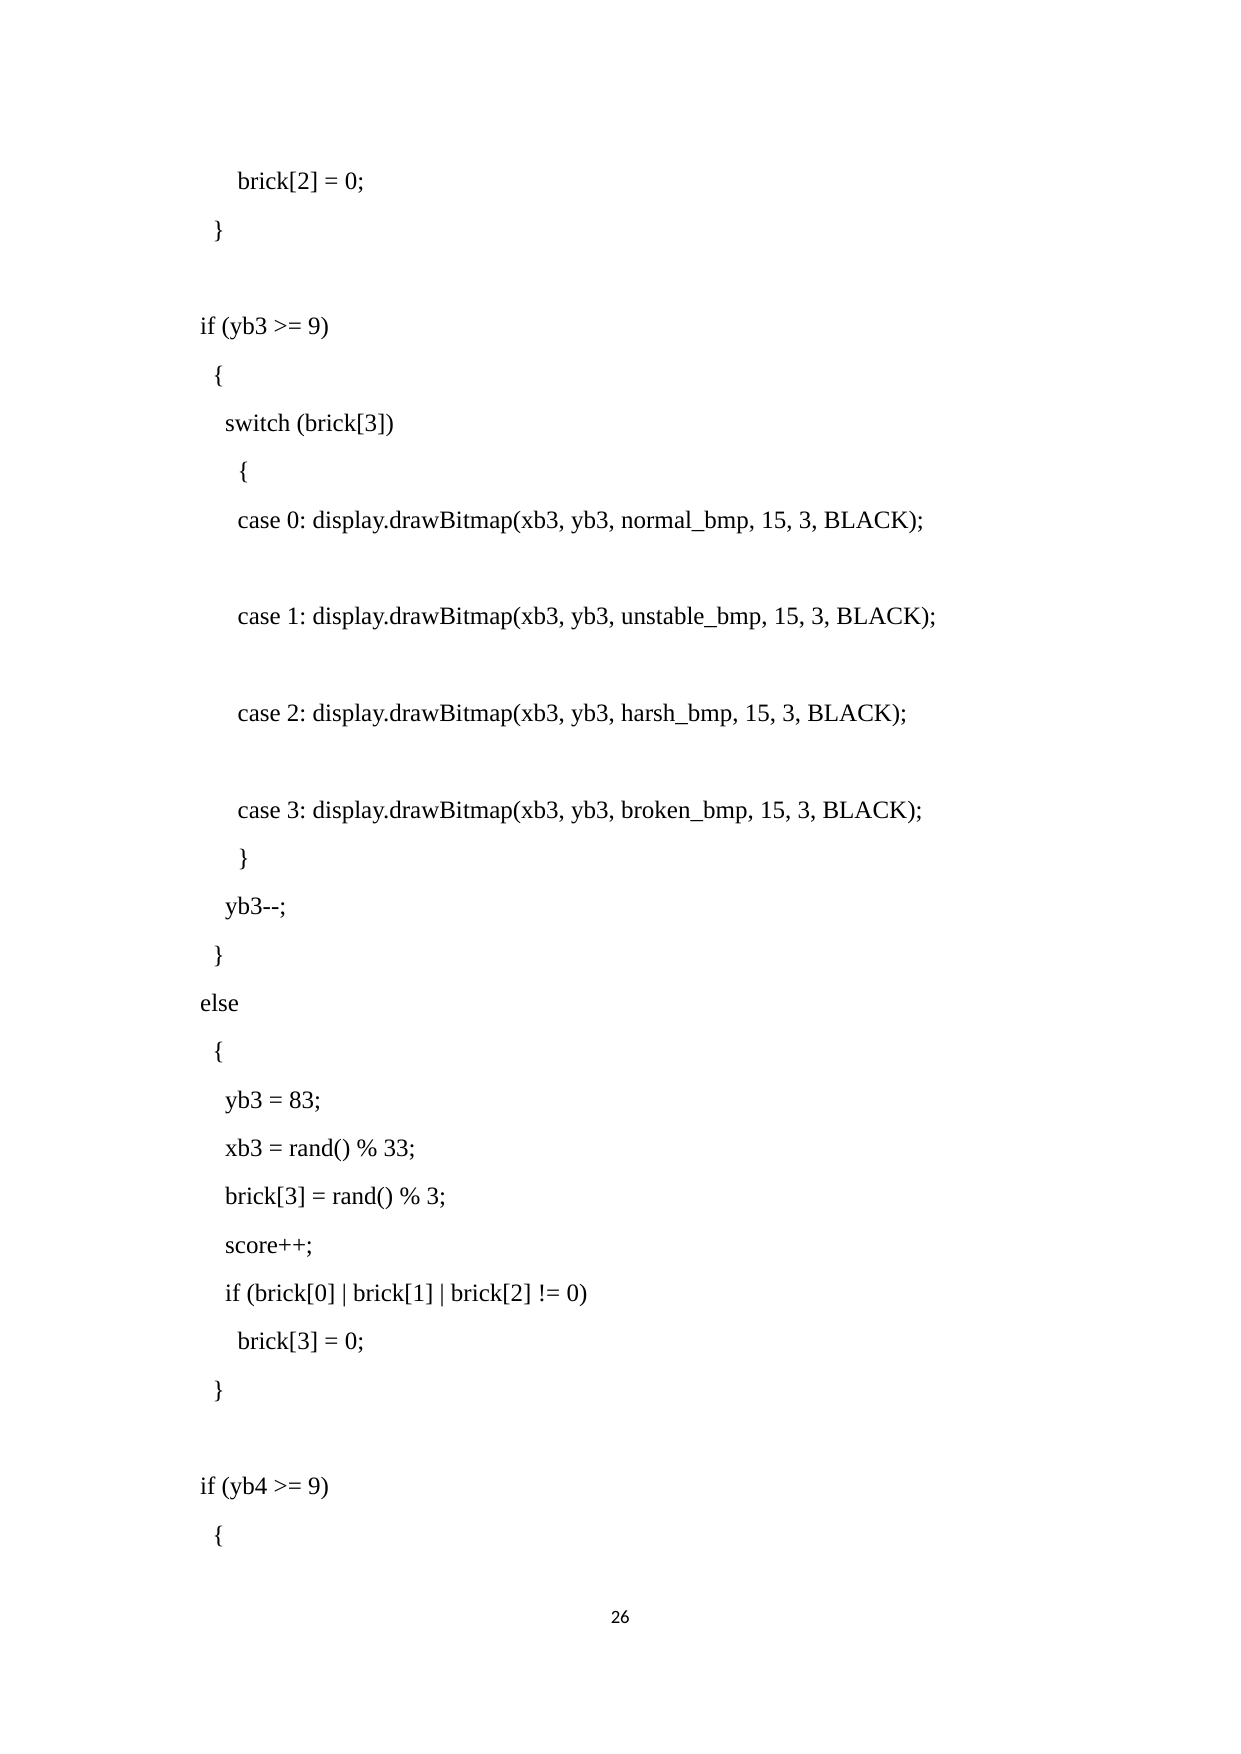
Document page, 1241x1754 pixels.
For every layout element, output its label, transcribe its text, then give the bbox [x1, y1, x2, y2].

text yb3--; [187, 889, 1053, 923]
text else [187, 986, 1053, 1019]
text } [187, 841, 1053, 874]
text case 0: display.drawBitmap(xb3, yb3, normal_bmp, 15, 3, BLACK); [187, 502, 1053, 536]
text brick[3] = rand() % 3; [187, 1179, 1053, 1213]
text xb3 = rand() % 33; [187, 1131, 1053, 1164]
text brick[3] = 0; [187, 1324, 1053, 1358]
text switch (brick[3]) [187, 406, 1053, 439]
text { [187, 357, 1053, 391]
text } [187, 937, 1053, 971]
text } [187, 1372, 1053, 1406]
text if (brick[0] | brick[1] | brick[2] != 0) [187, 1276, 1053, 1309]
text } [187, 212, 1053, 246]
text { [187, 1034, 1053, 1068]
text if (yb4 >= 9) [187, 1469, 1053, 1503]
text case 3: display.drawBitmap(xb3, yb3, broken_bmp, 15, 3, BLACK); [187, 792, 1053, 826]
text case 2: display.drawBitmap(xb3, yb3, harsh_bmp, 15, 3, BLACK); [187, 696, 1053, 729]
text score++; [187, 1227, 1053, 1261]
text brick[2] = 0; [187, 164, 1053, 198]
text yb3 = 83; [187, 1082, 1053, 1116]
text { [187, 1517, 1053, 1551]
text { [187, 454, 1053, 488]
text if (yb3 >= 9) [187, 309, 1053, 343]
text case 1: display.drawBitmap(xb3, yb3, unstable_bmp, 15, 3, BLACK); [187, 599, 1053, 633]
